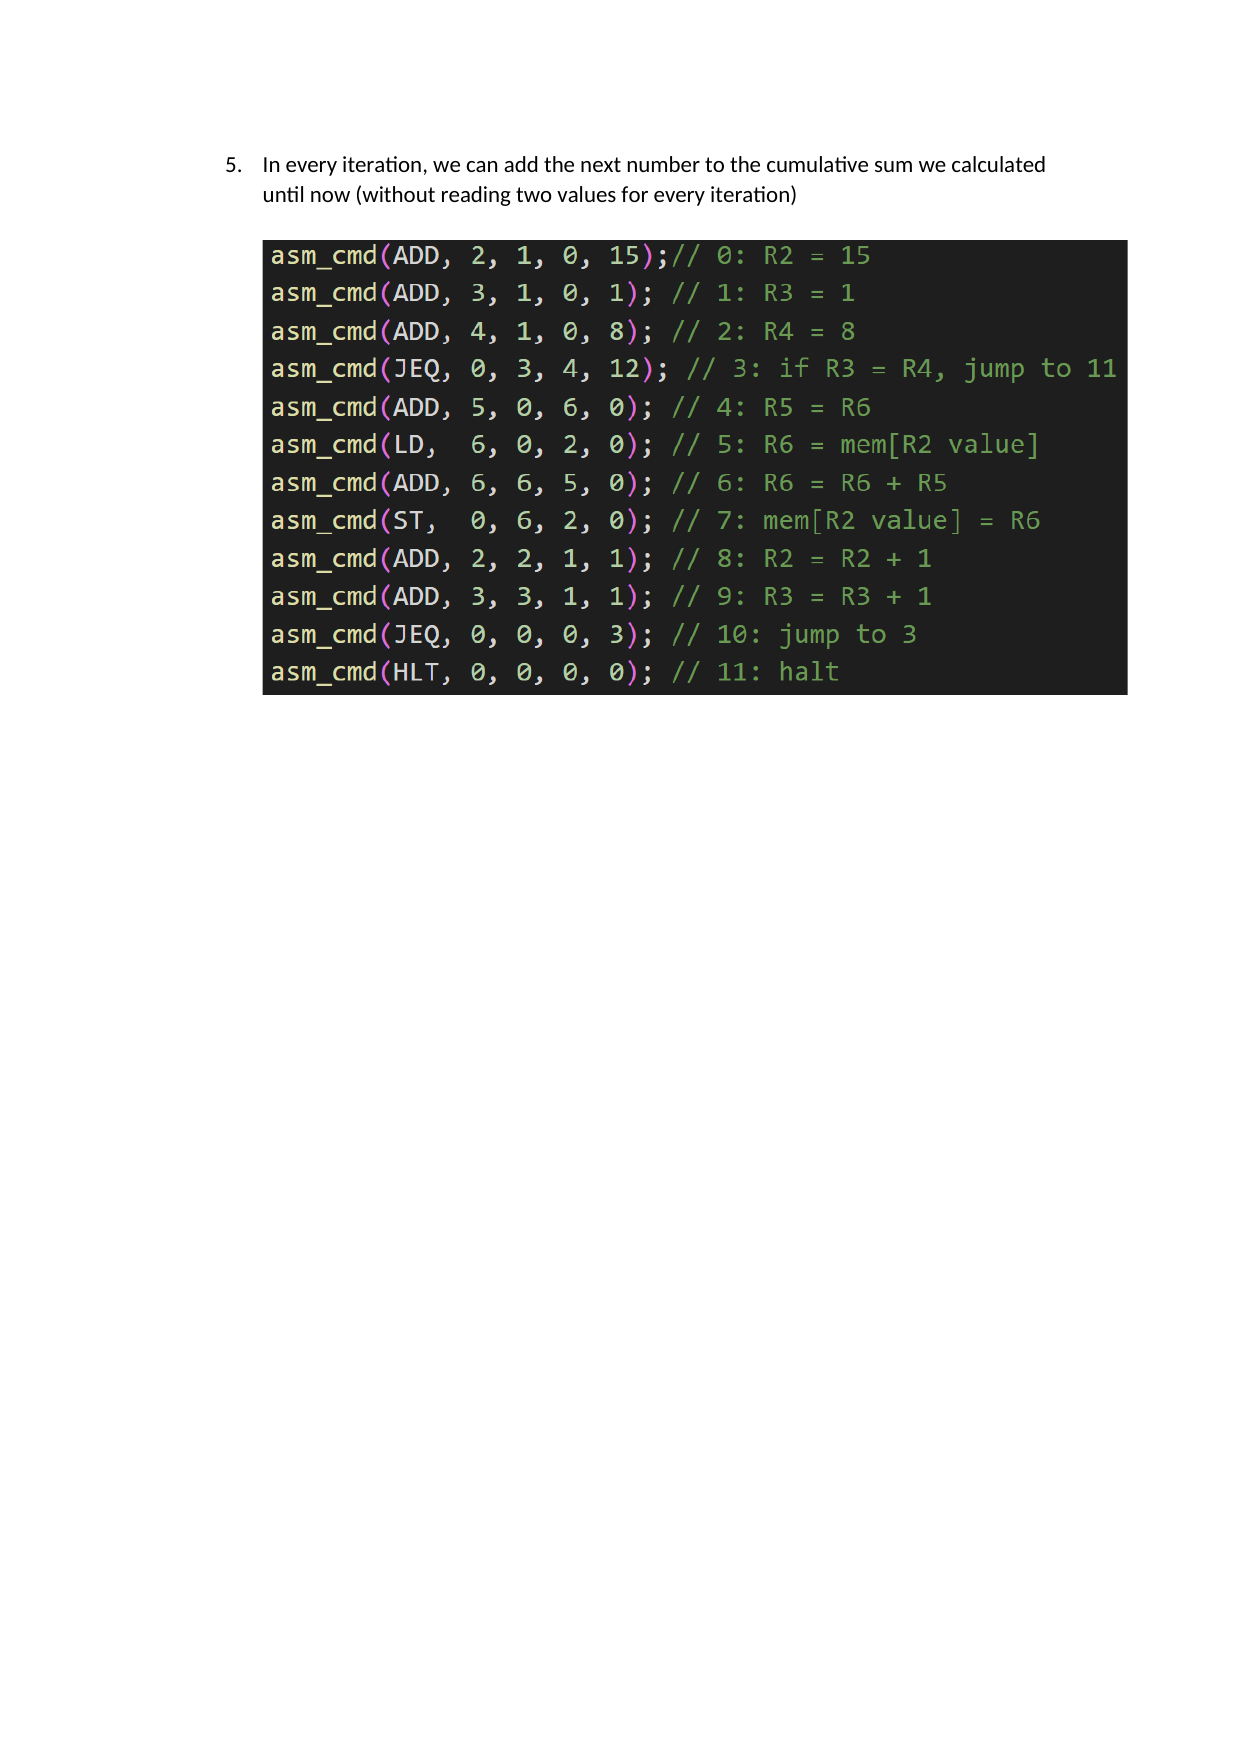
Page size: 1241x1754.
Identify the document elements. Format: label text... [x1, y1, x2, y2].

list In every iteration, we can add the next number to the cumulative sum we calculated until now (without reading two values for every iteration) [225, 150, 1053, 208]
picture [262, 240, 1128, 695]
